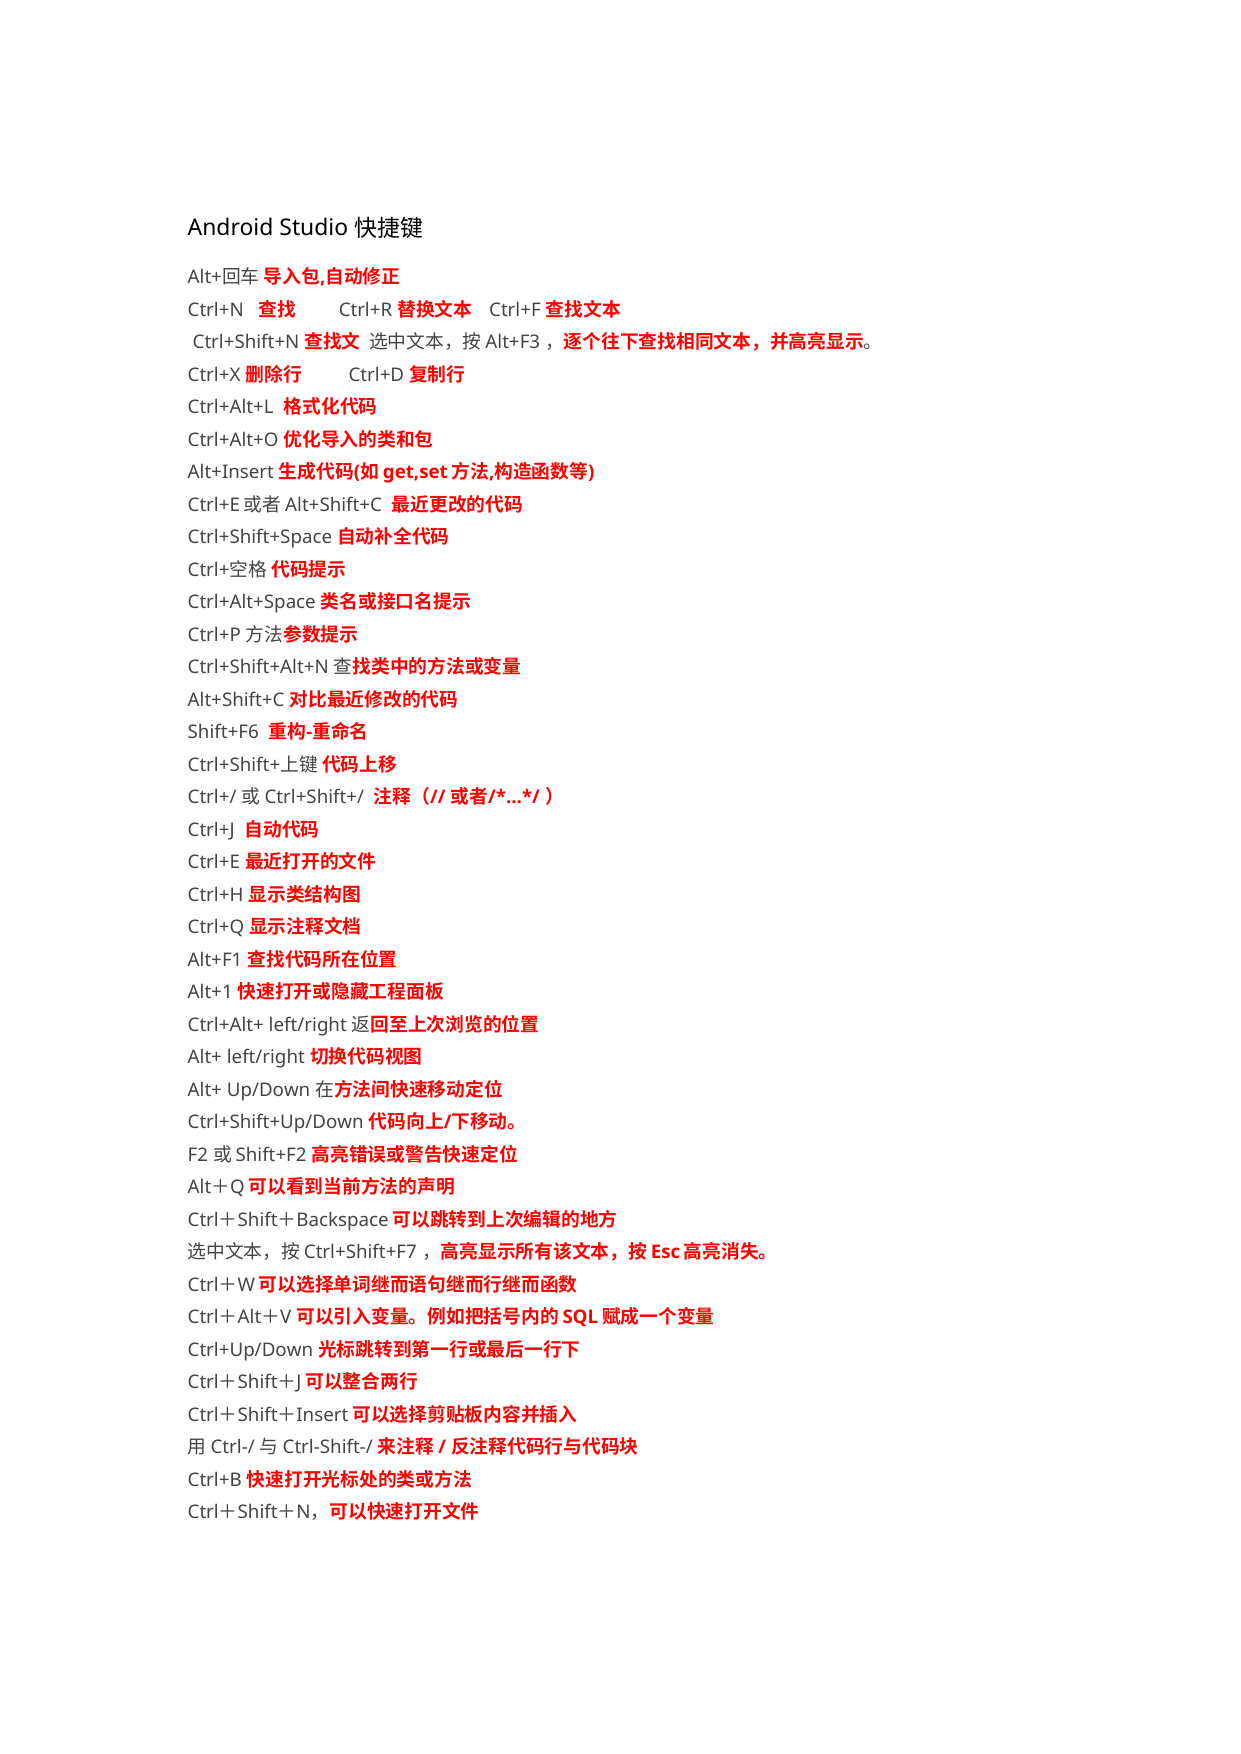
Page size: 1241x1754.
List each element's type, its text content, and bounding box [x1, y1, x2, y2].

text Ctrl＋Shift＋Insert可以选择剪贴板内容并插入 [187, 1397, 1053, 1429]
text Ctrl+E 最近打开的文件 [187, 844, 1053, 877]
text Ctrl+X 删除行 Ctrl+D 复制行 [187, 357, 1053, 389]
text Alt+回车 导入包,自动修正 [187, 259, 1053, 292]
text Alt+1 快速打开或隐藏工程面板 [187, 974, 1053, 1007]
text Ctrl+H 显示类结构图 [187, 877, 1053, 909]
text Shift+F6 重构-重命名 [187, 714, 1053, 747]
text Ctrl+J 自动代码 [187, 812, 1053, 844]
text Alt+F1 查找代码所在位置 [187, 942, 1053, 974]
text Android Studio 快捷键 [187, 194, 1053, 259]
text Ctrl+Shift+Alt+N 查找类中的方法或变量 [187, 649, 1053, 682]
text Ctrl＋Shift＋J可以整合两行 [187, 1364, 1053, 1397]
text Ctrl＋Alt＋V 可以引入变量。例如把括号内的SQL赋成一个变量 Ctrl+Up/Down 光标跳转到第一行或最后一行下 [187, 1299, 1053, 1364]
text Ctrl+Alt+O 优化导入的类和包 [187, 422, 1053, 454]
text Ctrl+Alt+L 格式化代码 [187, 389, 1053, 422]
text Alt+Insert 生成代码(如get,set方法,构造函数等) [187, 454, 1053, 487]
text Ctrl+Alt+Space 类名或接口名提示 [187, 584, 1053, 617]
text Ctrl+E或者Alt+Shift+C 最近更改的代码 [187, 487, 1053, 519]
text Ctrl+/ 或 Ctrl+Shift+/ 注释（// 或者/*...*/ ） [187, 779, 1053, 812]
text Ctrl+Shift+上键 代码上移 [187, 747, 1053, 779]
text Ctrl+空格 代码提示 [187, 552, 1053, 584]
text Ctrl+P 方法参数提示 [187, 617, 1053, 649]
text 用 Ctrl-/ 与 Ctrl-Shift-/ 来注释 / 反注释代码行与代码块 Ctrl+B 快速打开光标处的类或方法 [187, 1429, 1053, 1494]
text Alt＋Q可以看到当前方法的声明 Ctrl＋Shift＋Backspace可以跳转到上次编辑的地方 选中文本，按Ctrl+Shift+F7 ，高亮显示所有该文本，按Esc高亮消失。 Ctrl＋W可以选择单词继而语句继而行继而函数 [187, 1169, 1053, 1299]
text Alt+ left/right 切换代码视图 Alt+ Up/Down 在方法间快速移动定位 [187, 1039, 1053, 1104]
text Ctrl+Q 显示注释文档 [187, 909, 1053, 942]
text Ctrl+N 查找 Ctrl+R 替换文本 Ctrl+F 查找文本 [187, 292, 1053, 324]
text Ctrl+Shift+N 查找文 选中文本，按Alt+F3 ，逐个往下查找相同文本，并高亮显示。 [187, 324, 1053, 357]
text Ctrl+Alt+ left/right 返回至上次浏览的位置 [187, 1007, 1053, 1039]
text Ctrl+Shift+Up/Down 代码向上/下移动。 F2 或Shift+F2 高亮错误或警告快速定位 [187, 1104, 1053, 1169]
text Alt+Shift+C 对比最近修改的代码 [187, 682, 1053, 714]
text Ctrl＋Shift＋N，可以快速打开文件 [187, 1494, 1053, 1559]
text Ctrl+Shift+Space 自动补全代码 [187, 519, 1053, 552]
